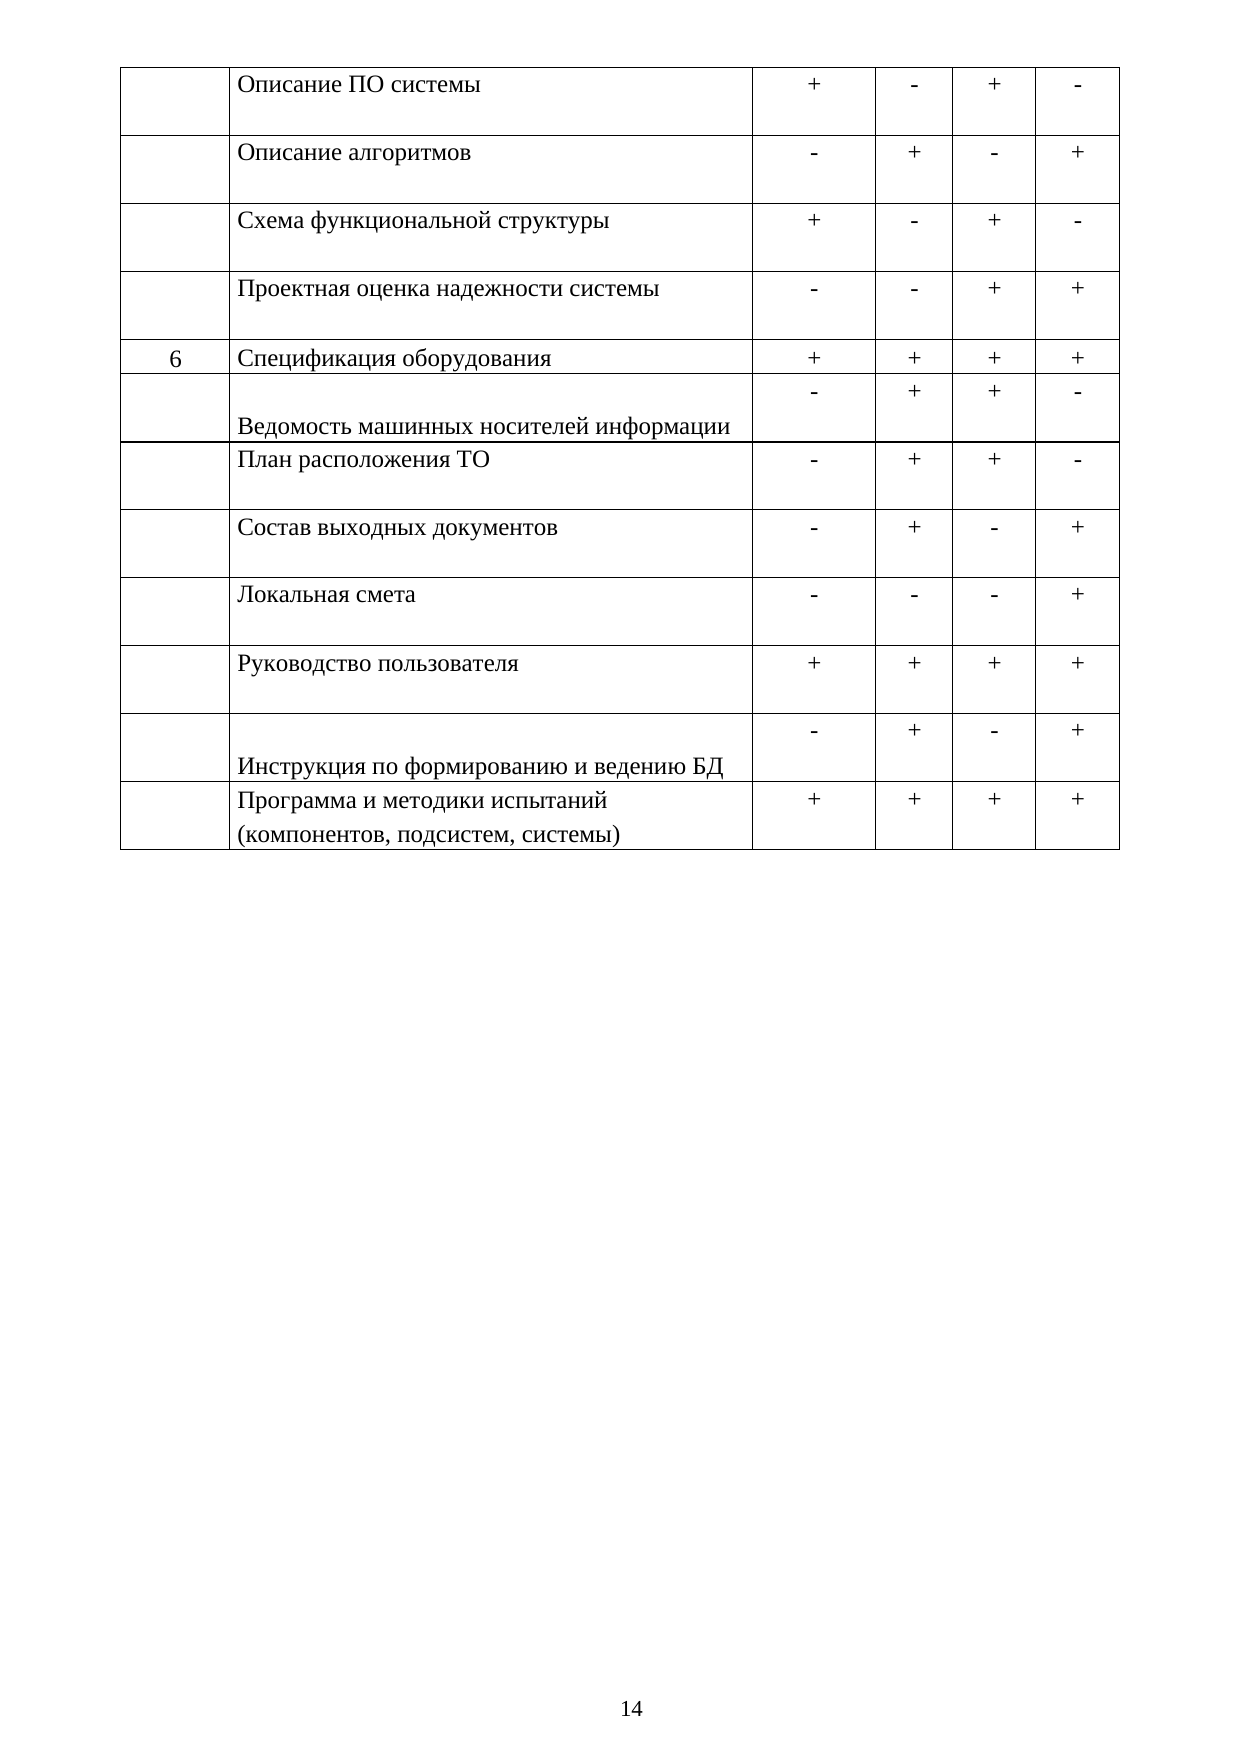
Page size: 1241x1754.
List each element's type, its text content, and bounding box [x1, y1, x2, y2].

table_cell + [876, 136, 952, 203]
table_cell [121, 204, 229, 271]
table_cell + [876, 510, 952, 577]
table_cell - [753, 272, 875, 339]
table_cell + [953, 204, 1035, 271]
table_cell 6 [121, 340, 229, 373]
table_cell + [953, 646, 1035, 713]
table_cell Руководство пользователя [230, 646, 752, 713]
table_cell + [876, 646, 952, 713]
table_cell + [953, 340, 1035, 373]
table_cell + [1036, 272, 1119, 339]
table_cell + [753, 646, 875, 713]
table_cell Проектная оценка надежности системы [230, 272, 752, 339]
table_cell - [953, 136, 1035, 203]
table_cell + [1036, 578, 1119, 645]
table_cell + [876, 782, 952, 849]
table_cell [121, 374, 229, 441]
table_cell + [953, 68, 1035, 135]
table_cell План расположения ТО [230, 443, 752, 509]
table_cell + [753, 782, 875, 849]
table_cell + [753, 340, 875, 373]
table_cell - [876, 68, 952, 135]
table_cell [121, 646, 229, 713]
table_cell + [1036, 782, 1119, 849]
table_cell + [876, 443, 952, 509]
table_cell [121, 136, 229, 203]
table_cell [121, 443, 229, 509]
table_cell Спецификация оборудования [230, 340, 752, 373]
table_cell [121, 578, 229, 645]
table_cell Локальная смета [230, 578, 752, 645]
table_cell - [753, 374, 875, 441]
table_cell - [876, 204, 952, 271]
table_cell - [1036, 204, 1119, 271]
table_cell + [1036, 136, 1119, 203]
table_cell + [1036, 340, 1119, 373]
table_cell Инструкция по формированию и ведению БД [230, 714, 752, 781]
table_cell Описание ПО системы [230, 68, 752, 135]
table_cell + [753, 68, 875, 135]
table_cell - [753, 136, 875, 203]
table_cell [121, 68, 229, 135]
table_cell - [953, 510, 1035, 577]
table_cell - [953, 578, 1035, 645]
table_cell Схема функциональной структуры [230, 204, 752, 271]
table_cell [121, 272, 229, 339]
table_cell Ведомость машинных носителей информации [230, 374, 752, 441]
table_cell - [1036, 68, 1119, 135]
table_cell - [1036, 443, 1119, 509]
table_cell - [876, 272, 952, 339]
table_cell Программа и методики испытаний (компонентов, подсистем, системы) [230, 782, 752, 849]
table_cell [121, 714, 229, 781]
table_cell [121, 510, 229, 577]
table_cell Состав выходных документов [230, 510, 752, 577]
table_cell + [953, 374, 1035, 441]
table_cell + [1036, 714, 1119, 781]
table_cell [121, 782, 229, 849]
table_cell - [753, 578, 875, 645]
table_cell + [1036, 646, 1119, 713]
table_cell + [876, 374, 952, 441]
table_cell + [1036, 510, 1119, 577]
table_cell + [953, 272, 1035, 339]
table_cell + [953, 443, 1035, 509]
table_cell - [753, 443, 875, 509]
table_cell - [953, 714, 1035, 781]
table_cell - [1036, 374, 1119, 441]
table_cell + [953, 782, 1035, 849]
table_cell - [753, 714, 875, 781]
table_cell + [753, 204, 875, 271]
table_cell - [753, 510, 875, 577]
table_cell + [876, 340, 952, 373]
table_cell Описание алгоритмов [230, 136, 752, 203]
table_cell + [876, 714, 952, 781]
table_cell - [876, 578, 952, 645]
